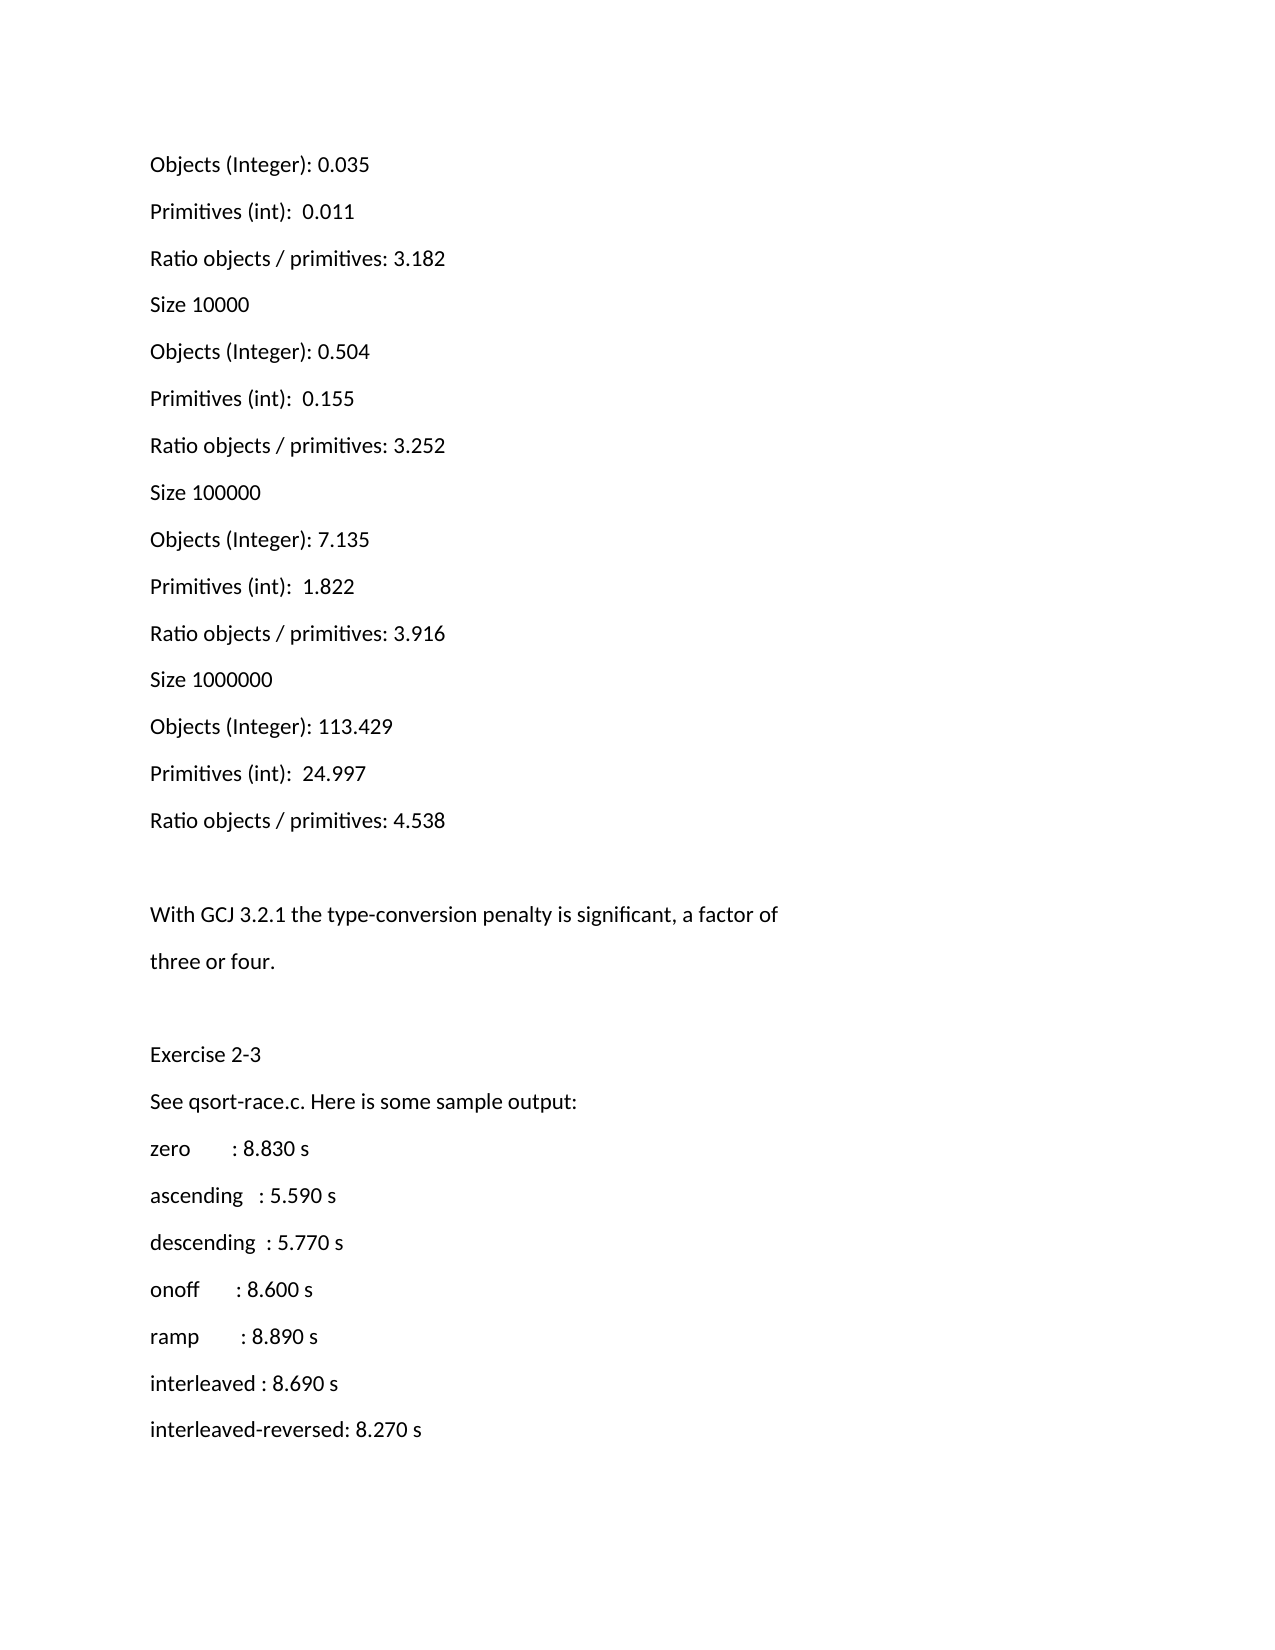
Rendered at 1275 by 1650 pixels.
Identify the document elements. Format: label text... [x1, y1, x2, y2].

text Objects (Integer): 113.429 [150, 712, 1125, 741]
text Size 1000000 [150, 666, 1125, 694]
text descending : 5.770 s [150, 1228, 1125, 1256]
text Size 100000 [150, 478, 1125, 506]
text Primitives (int): 0.011 [150, 197, 1125, 225]
text zero : 8.830 s [150, 1134, 1125, 1162]
text Primitives (int): 0.155 [150, 384, 1125, 412]
text ramp : 8.890 s [150, 1322, 1125, 1350]
text Objects (Integer): 7.135 [150, 525, 1125, 553]
text interleaved-reversed: 8.270 s [150, 1416, 1125, 1444]
text onoff : 8.600 s [150, 1275, 1125, 1303]
text Primitives (int): 1.822 [150, 572, 1125, 600]
text three or four. [150, 947, 1125, 975]
text Ratio objects / primitives: 3.916 [150, 619, 1125, 647]
text With GCJ 3.2.1 the type-conversion penalty is significant, a factor of [150, 900, 1125, 928]
text Objects (Integer): 0.504 [150, 337, 1125, 366]
text Ratio objects / primitives: 4.538 [150, 806, 1125, 834]
text Exercise 2-3 [150, 1041, 1125, 1069]
text Ratio objects / primitives: 3.182 [150, 244, 1125, 272]
text See qsort-race.c. Here is some sample output: [150, 1087, 1125, 1116]
text Ratio objects / primitives: 3.252 [150, 431, 1125, 459]
text interleaved : 8.690 s [150, 1369, 1125, 1397]
text Objects (Integer): 0.035 [150, 150, 1125, 178]
text Size 10000 [150, 291, 1125, 319]
text Primitives (int): 24.997 [150, 759, 1125, 787]
text ascending : 5.590 s [150, 1181, 1125, 1209]
